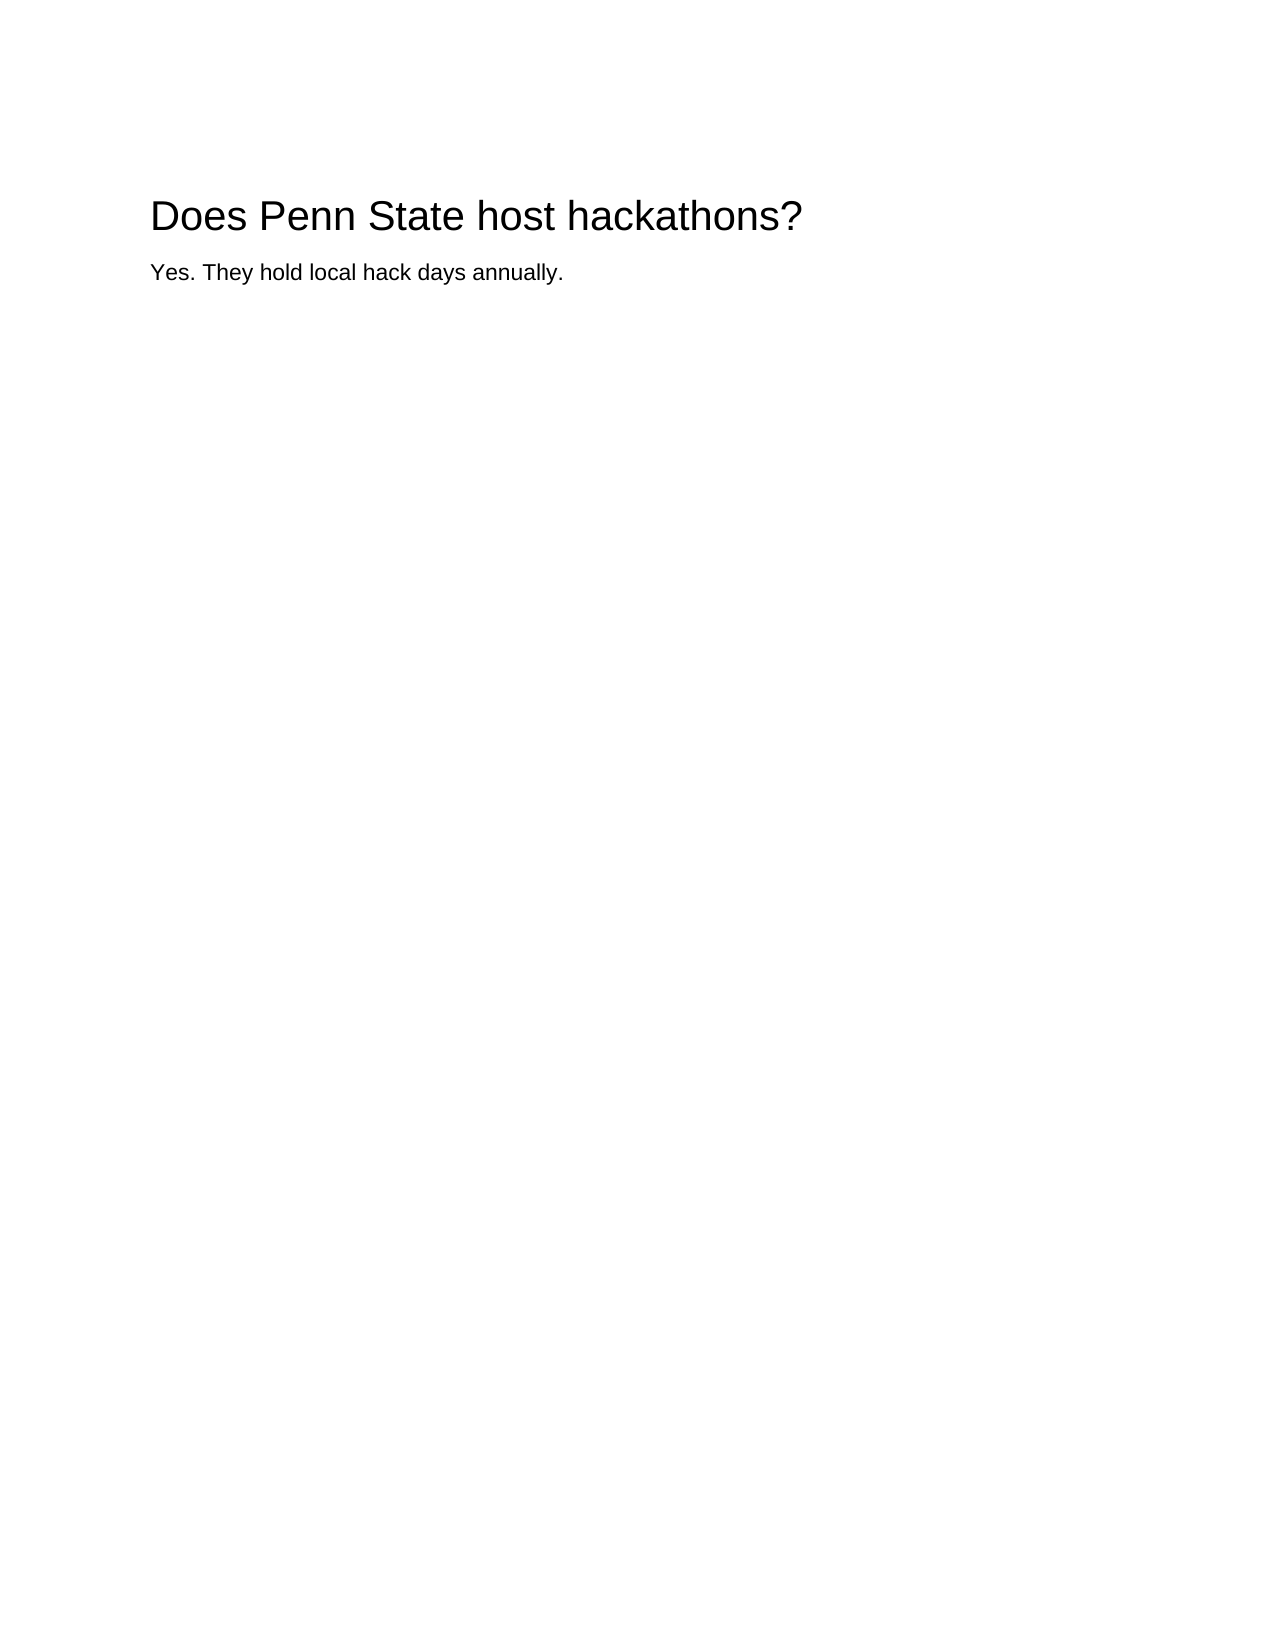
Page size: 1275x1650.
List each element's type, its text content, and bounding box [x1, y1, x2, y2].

subtitle Does Penn State host hackathons? [150, 192, 1125, 239]
text Yes. They hold local hack days annually. [150, 259, 1125, 286]
